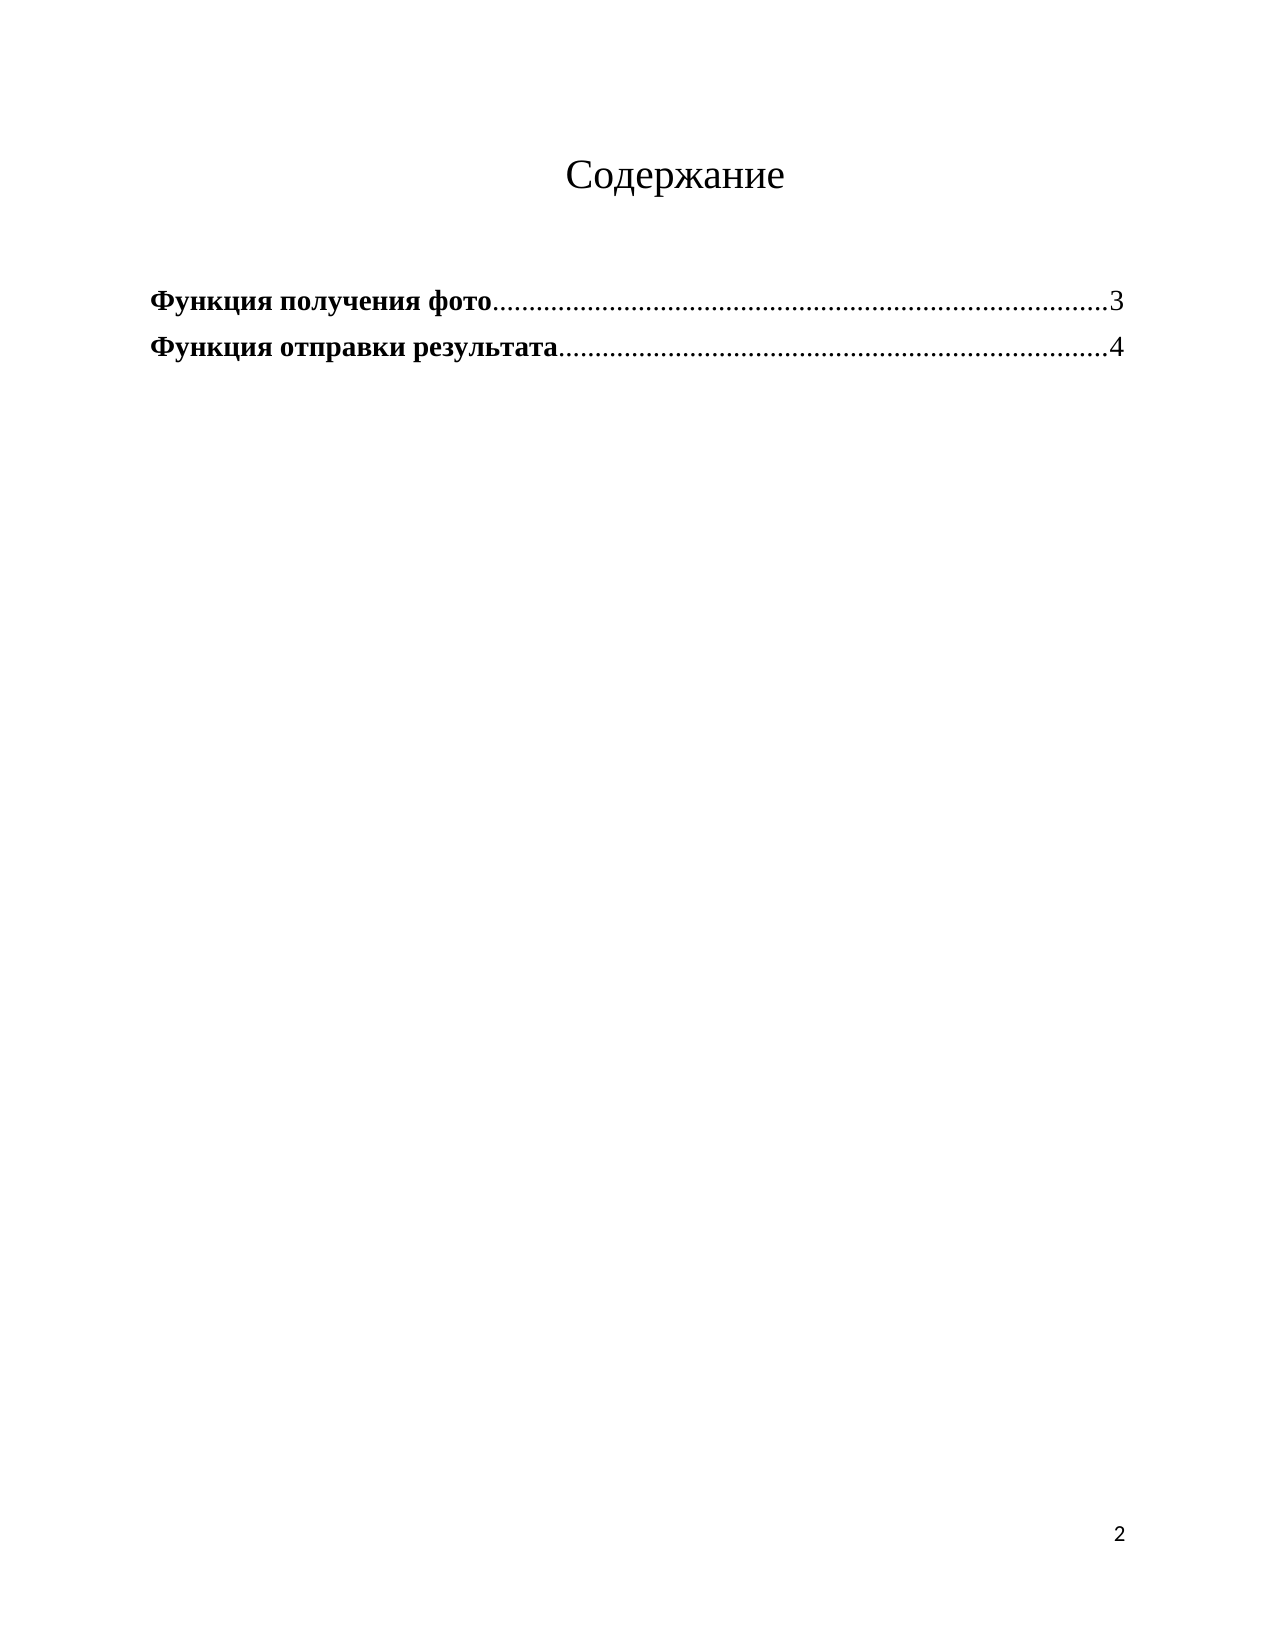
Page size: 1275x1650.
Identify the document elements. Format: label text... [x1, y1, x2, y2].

text Содержание [150, 150, 1125, 198]
